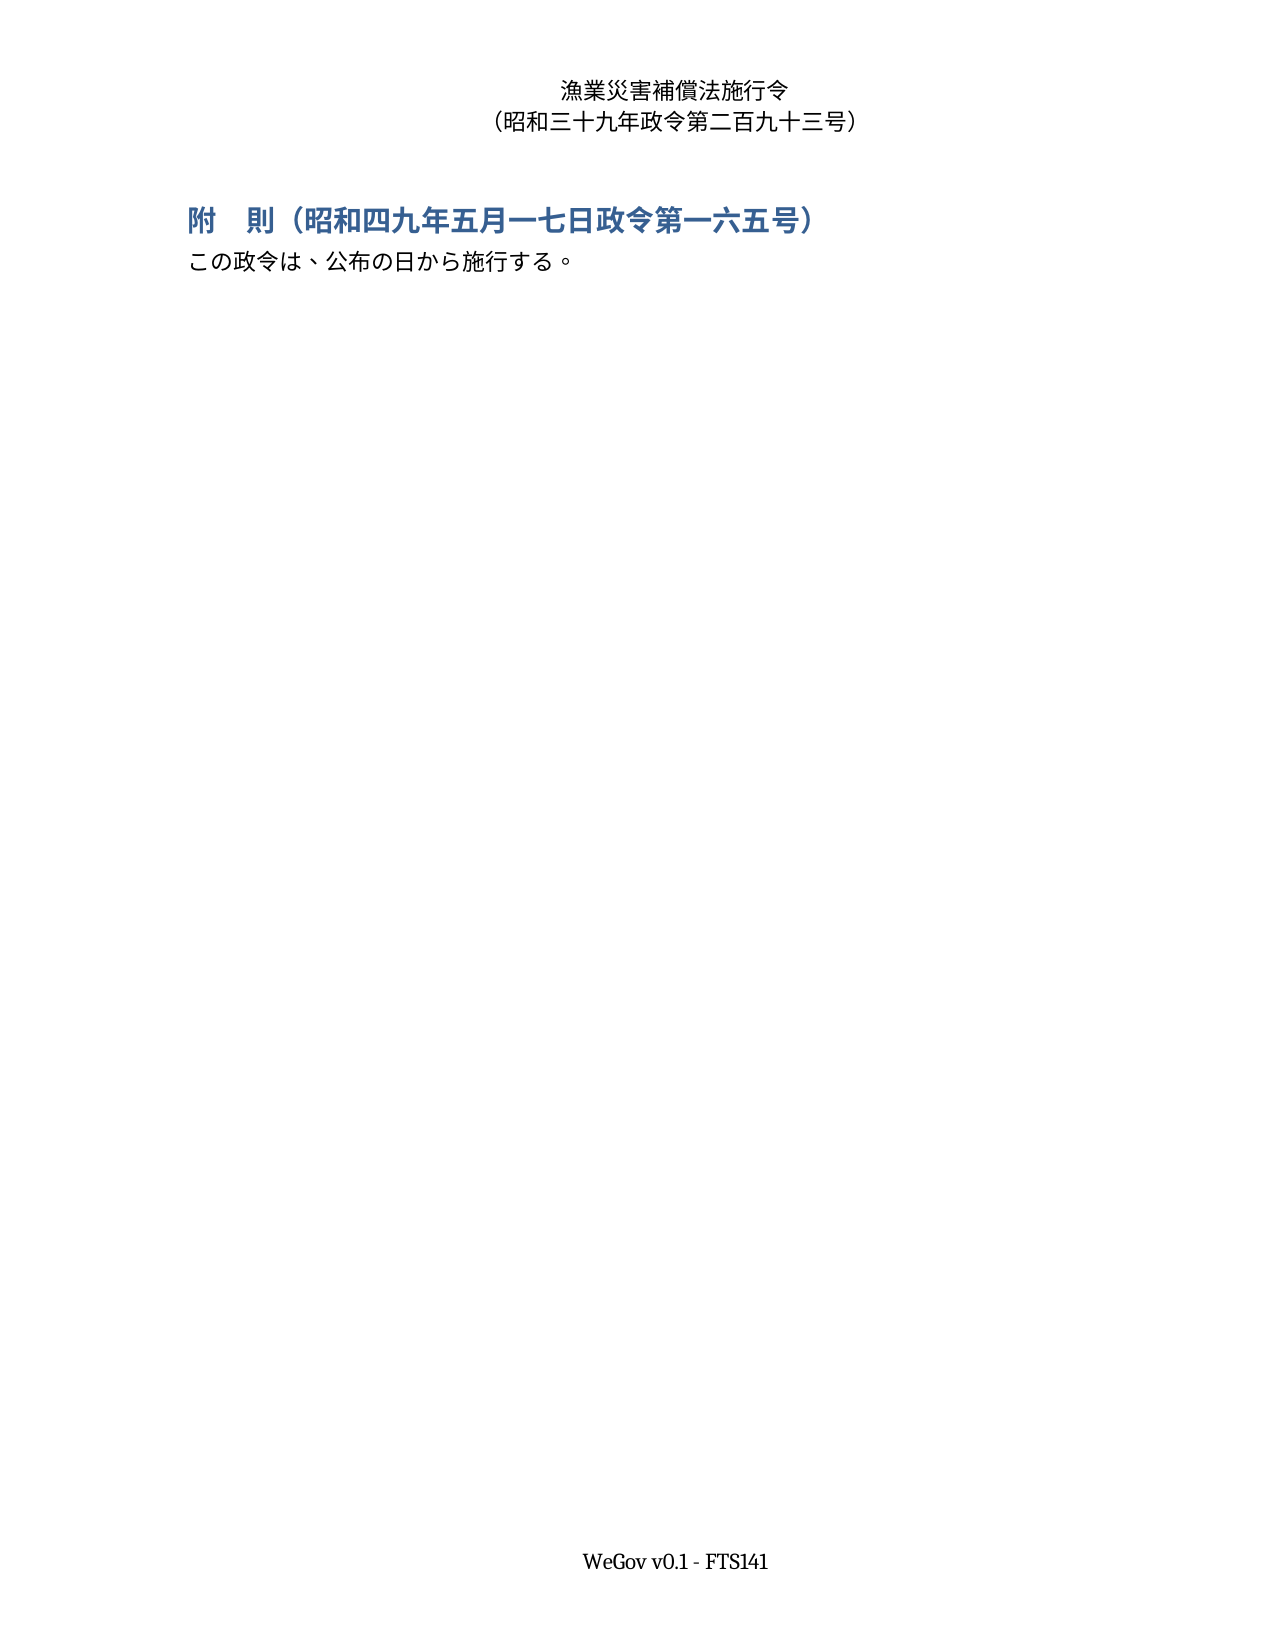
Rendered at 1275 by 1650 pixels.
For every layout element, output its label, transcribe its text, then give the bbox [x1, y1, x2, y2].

text この政令は、公布の日から施行する。 [187, 246, 1087, 277]
subtitle 附 則（昭和四九年五月一七日政令第一六五号） [187, 200, 1087, 240]
